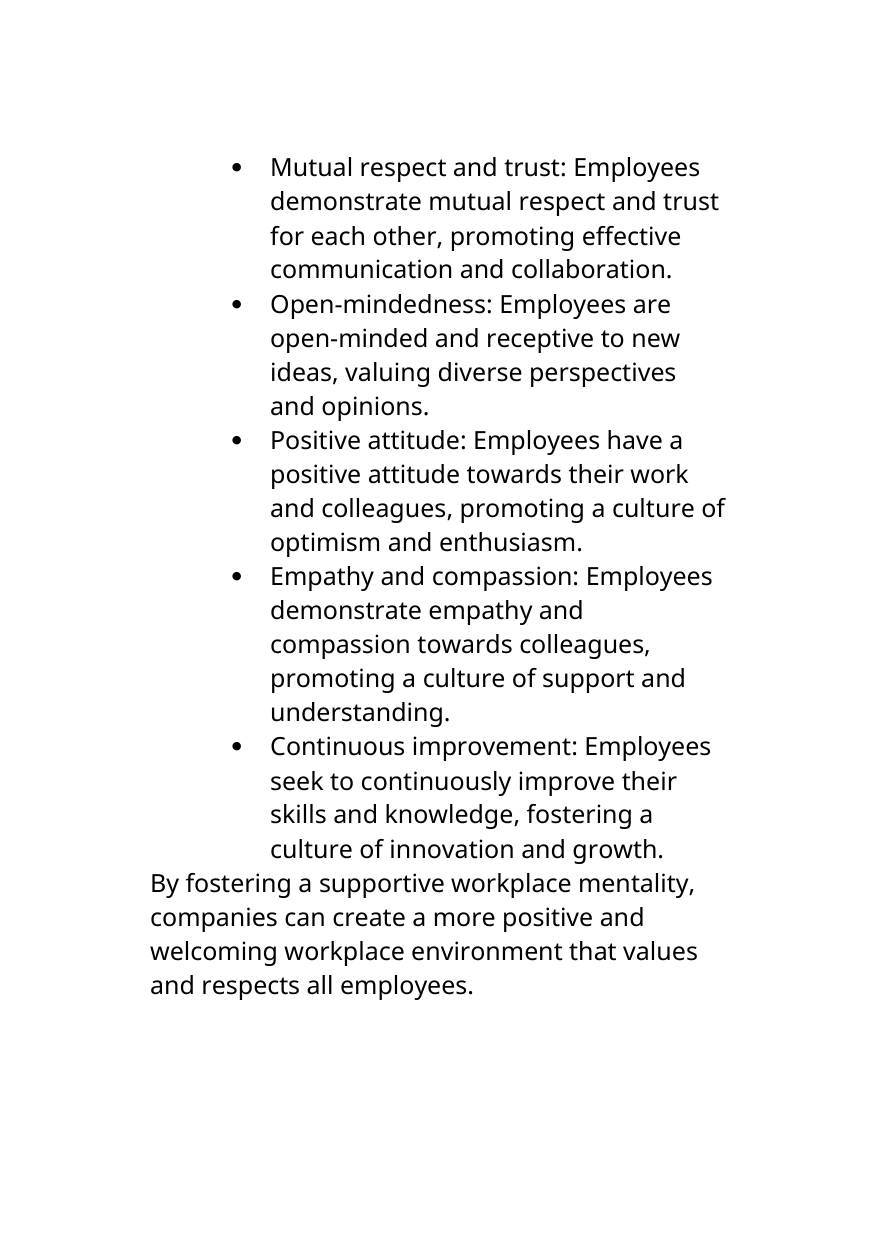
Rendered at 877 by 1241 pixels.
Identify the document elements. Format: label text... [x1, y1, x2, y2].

text By fostering a supportive workplace mentality, companies can create a more positive and welcoming workplace environment that values and respects all employees. [150, 865, 727, 1002]
list Positive attitude: Employees have a positive attitude towards their work and colleagues, promoting a culture of optimism and enthusiasm. [232, 422, 727, 559]
list Empathy and compassion: Employees demonstrate empathy and compassion towards colleagues, promoting a culture of support and understanding. [232, 559, 727, 729]
list Open-mindedness: Employees are open-minded and receptive to new ideas, valuing diverse perspectives and opinions. [232, 286, 727, 422]
list Mutual respect and trust: Employees demonstrate mutual respect and trust for each other, promoting effective communication and collaboration. [232, 150, 727, 286]
list Continuous improvement: Employees seek to continuously improve their skills and knowledge, fostering a culture of innovation and growth. [232, 729, 727, 865]
